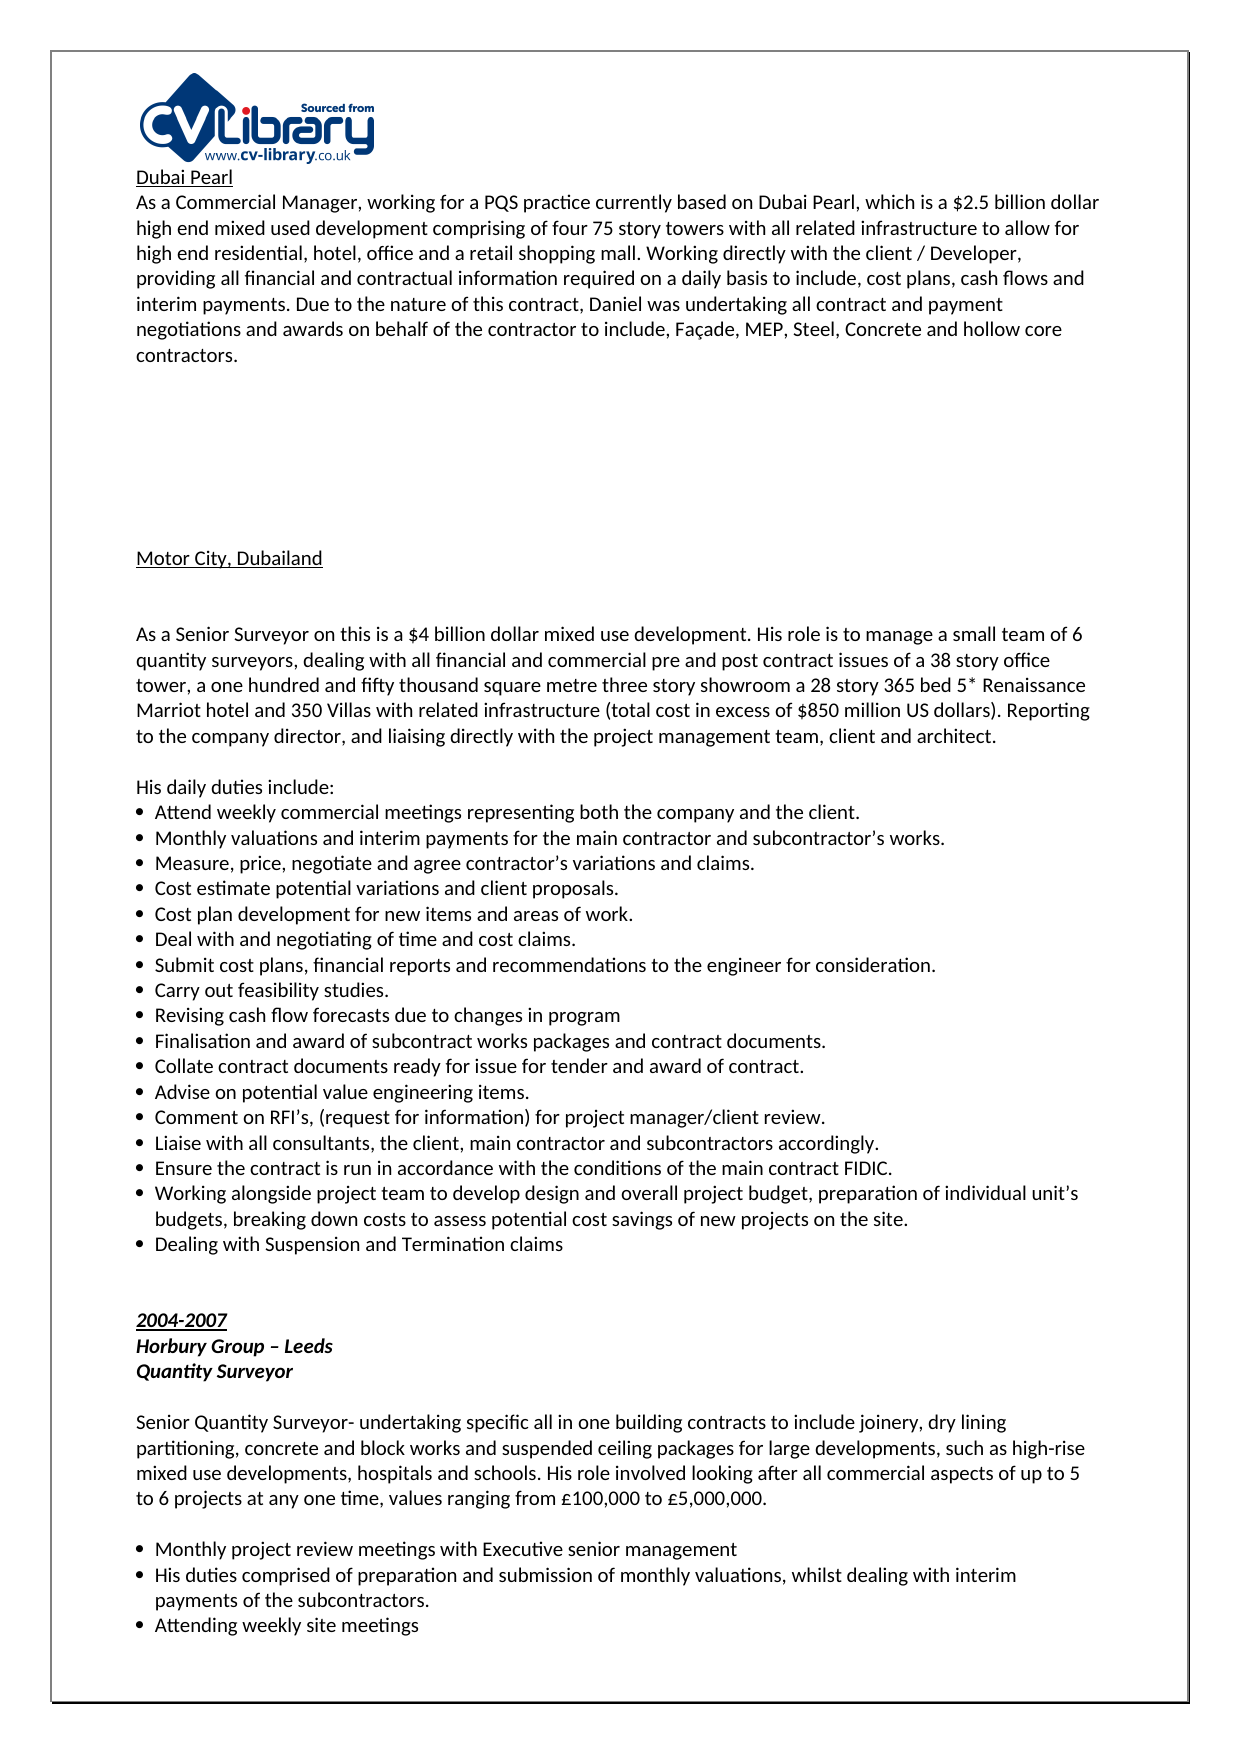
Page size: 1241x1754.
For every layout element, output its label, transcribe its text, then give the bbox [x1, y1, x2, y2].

list Monthly project review meetings with Executive senior management [136, 1536, 1103, 1562]
list Finalisation and award of subcontract works packages and contract documents. [136, 1028, 1103, 1053]
list Cost plan development for new items and areas of work. [136, 901, 1103, 926]
text As a Senior Surveyor on this is a $4 billion dollar mixed use development. His role is to manage a small team of 6 quantity surveyors, dealing with all financial and commercial pre and post contract issues of a 38 story office [136, 621, 1103, 672]
list Dealing with Suspension and Termination claims [136, 1231, 1103, 1257]
text As a Commercial Manager, working for a PQS practice currently based on Dubai Pearl, which is a $2.5 billion dollar high end mixed used development comprising of four 75 story towers with all related infrastructure to allow for high end residential, hotel, office and a retail shopping mall. Working directly with the client / Developer, providing all financial and contractual information required on a daily basis to include, cost plans, cash flows and interim payments. Due to the nature of this contract, Daniel was undertaking all contract and payment negotiations and awards on behalf of the contractor to include, Façade, MEP, Steel, Concrete and hollow core contractors. [136, 189, 1103, 367]
list Revising cash flow forecasts due to changes in program [136, 1003, 1103, 1028]
text Horbury Group – Leeds [136, 1333, 1103, 1358]
text 2004-2007 [136, 1308, 1103, 1333]
text tower, a one hundred and fifty thousand square metre three story showroom a 28 story 365 bed 5* Renaissance Marriot hotel and 350 Villas with related infrastructure (total cost in excess of $850 million US dollars). Reporting to the company director, and liaising directly with the project management team, client and architect. [136, 672, 1103, 748]
list Advise on potential value engineering items. [136, 1079, 1103, 1104]
list Monthly valuations and interim payments for the main contractor and subcontractor’s works. [136, 825, 1103, 850]
list Attend weekly commercial meetings representing both the company and the client. [136, 799, 1103, 825]
list Submit cost plans, financial reports and recommendations to the engineer for consideration. [136, 952, 1103, 977]
text Motor City, Dubailand [136, 545, 1103, 571]
text Dubai Pearl [136, 164, 1103, 189]
list Cost estimate potential variations and client proposals. [136, 876, 1103, 901]
list Ensure the contract is run in accordance with the conditions of the main contract FIDIC. [136, 1155, 1103, 1181]
list Working alongside project team to develop design and overall project budget, preparation of individual unit’s budgets, breaking down costs to assess potential cost savings of new projects on the site. [136, 1181, 1103, 1231]
text His daily duties include: [136, 774, 1103, 799]
list Comment on RFI’s, (request for information) for project manager/client review. [136, 1104, 1103, 1130]
list Deal with and negotiating of time and cost claims. [136, 926, 1103, 952]
picture [135, 73, 379, 164]
list Attending weekly site meetings [136, 1613, 1103, 1638]
text Senior Quantity Surveyor- undertaking specific all in one building contracts to include joinery, dry lining partitioning, concrete and block works and suspended ceiling packages for large developments, such as high-rise mixed use developments, hospitals and schools. His role involved looking after all commercial aspects of up to 5 to 6 projects at any one time, values ranging from £100,000 to £5,000,000. [136, 1409, 1103, 1511]
list Collate contract documents ready for issue for tender and award of contract. [136, 1053, 1103, 1079]
text Quantity Surveyor [136, 1358, 1103, 1384]
list Measure, price, negotiate and agree contractor’s variations and claims. [136, 850, 1103, 876]
list Carry out feasibility studies. [136, 977, 1103, 1003]
list Liaise with all consultants, the client, main contractor and subcontractors accordingly. [136, 1130, 1103, 1155]
list His duties comprised of preparation and submission of monthly valuations, whilst dealing with interim payments of the subcontractors. [136, 1562, 1103, 1613]
